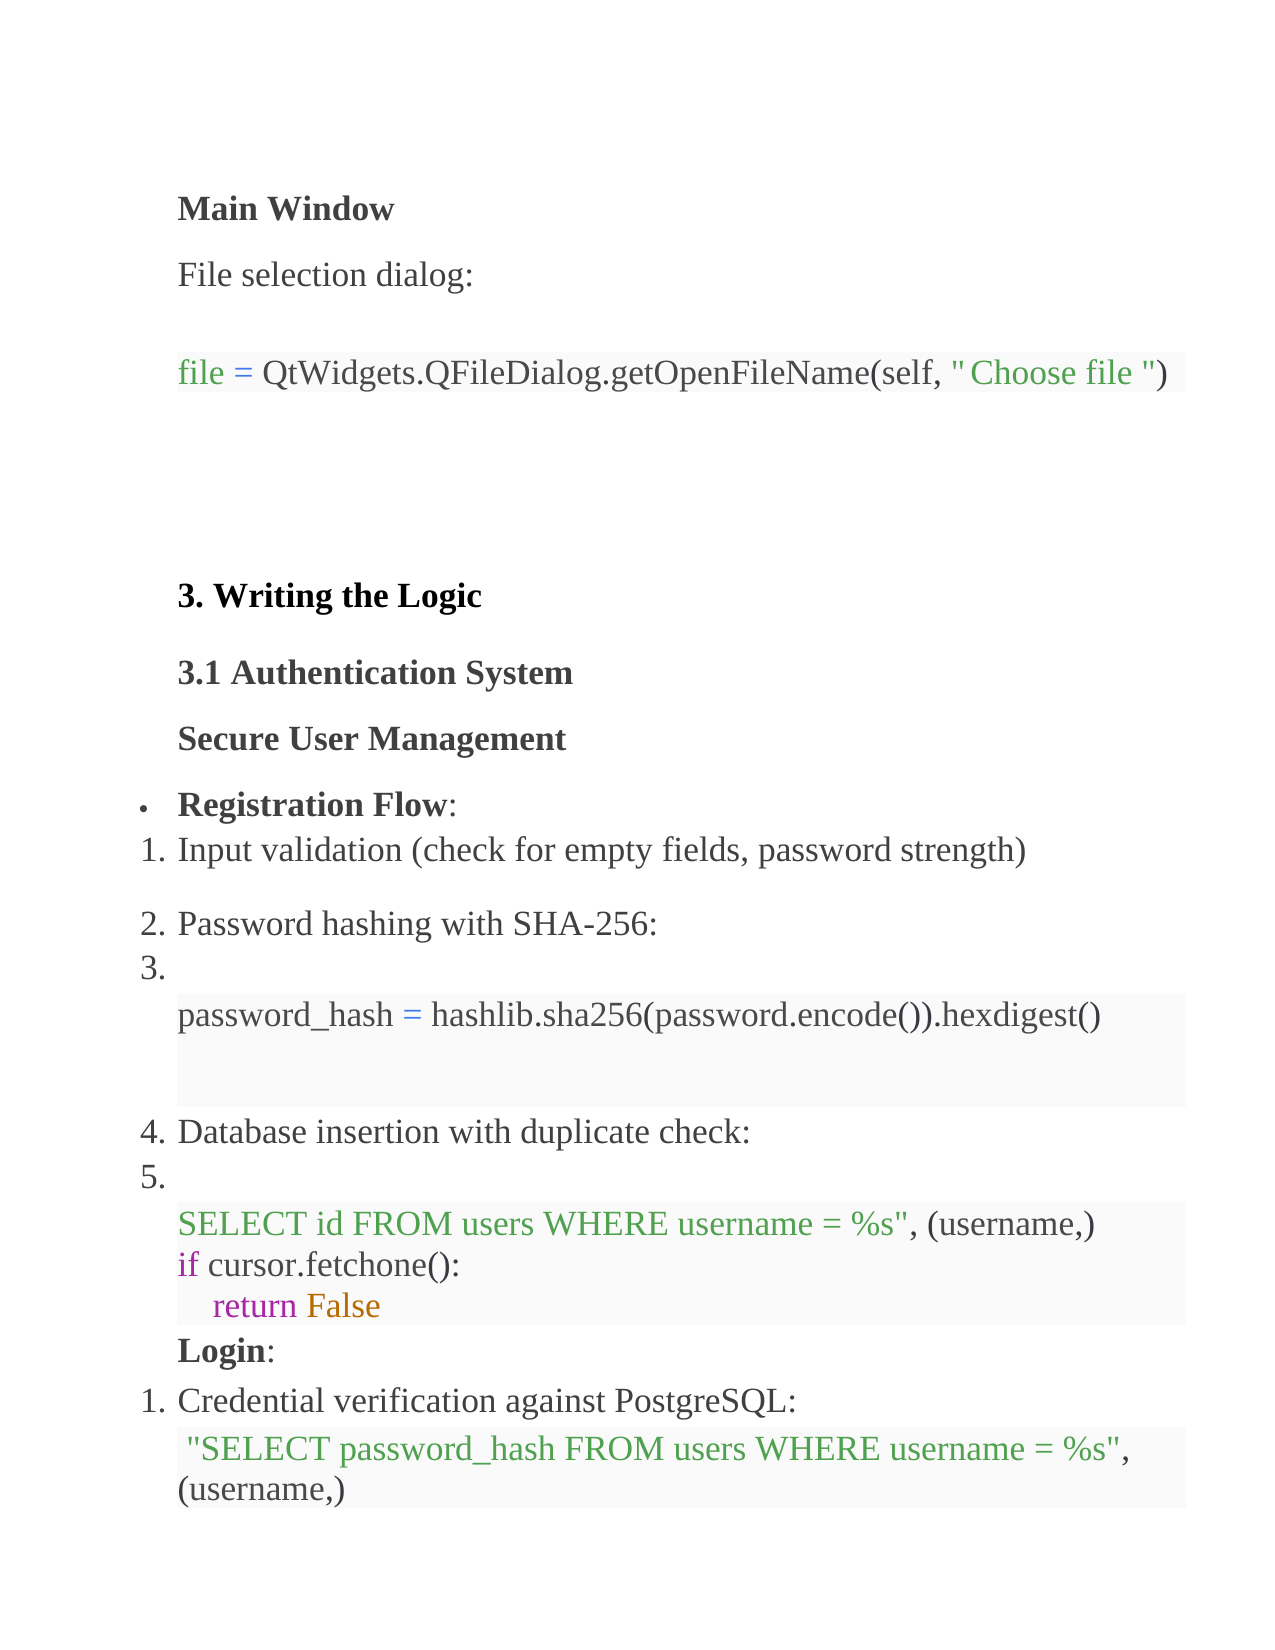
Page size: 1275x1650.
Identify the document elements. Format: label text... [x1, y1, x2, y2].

subtitle 3.1 Authentication System [177, 647, 1186, 692]
text Secure User Management [177, 713, 1186, 758]
text File selection dialog: [177, 250, 1186, 294]
text Login: [177, 1325, 1186, 1370]
list Input validation (check for empty fields, password strength) [140, 824, 1186, 869]
text if cursor.fetchone(): [177, 1243, 1186, 1284]
text "SELECT password_hash FROM users WHERE username = %s", (username,) [177, 1427, 1186, 1508]
text file = QtWidgets.QFileDialog.getOpenFileName(self, " Choose file ") [177, 352, 1186, 392]
text return False [177, 1284, 1186, 1325]
list Password hashing with SHA-256: [140, 898, 1186, 943]
text 3. Writing the Logic [177, 575, 1186, 616]
text Main Window [177, 184, 1186, 228]
list Database insertion with duplicate check: [140, 1107, 1186, 1152]
text SELECT id FROM users WHERE username = %s", (username,) [177, 1202, 1186, 1243]
list Registration Flow: [140, 779, 1186, 824]
list Credential verification against PostgreSQL: [140, 1376, 1186, 1421]
text password_hash = hashlib.sha256(password.encode()).hexdigest() [177, 994, 1186, 1034]
